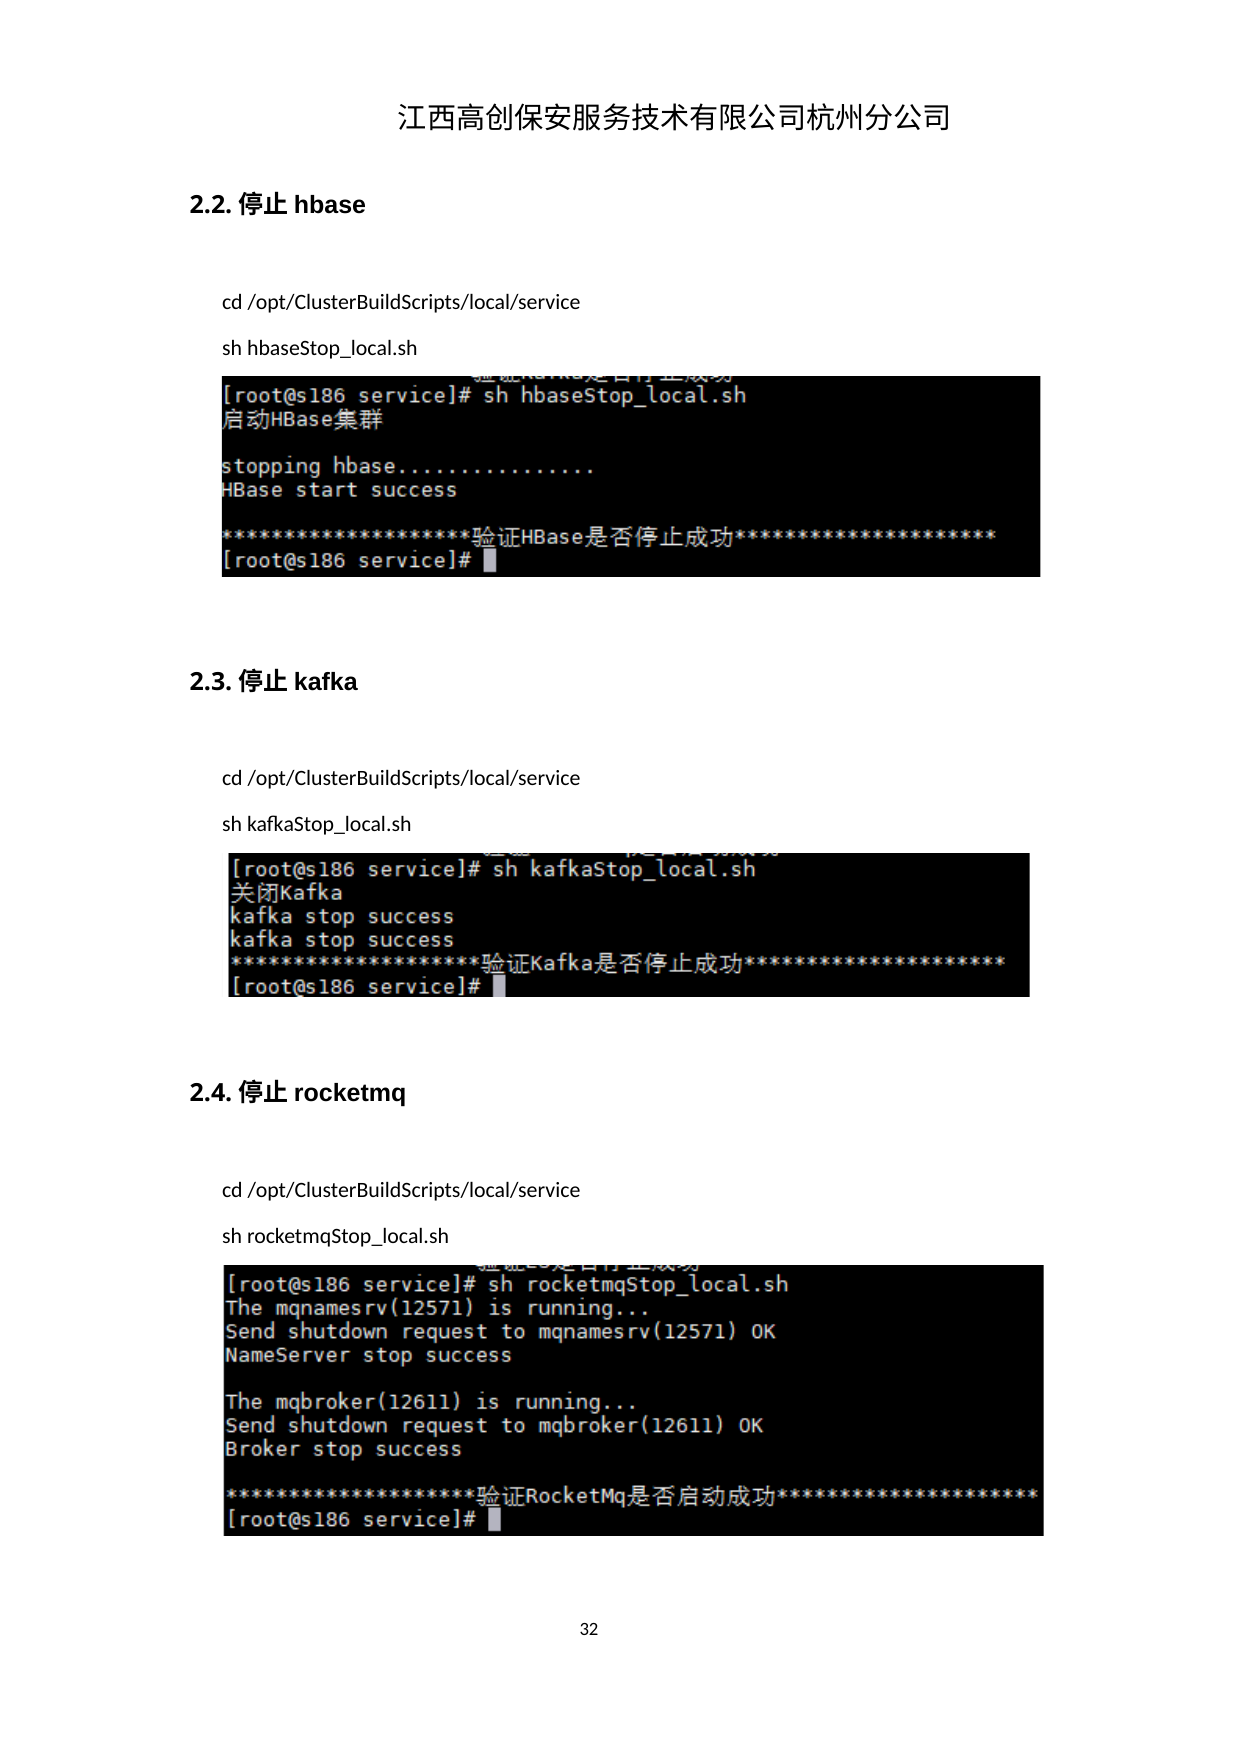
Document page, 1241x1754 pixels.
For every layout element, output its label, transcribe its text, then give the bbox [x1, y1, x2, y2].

subtitle 停止rocketmq [112, 1058, 1106, 1123]
picture [221, 376, 1041, 577]
picture [221, 1265, 1044, 1536]
text sh kafkaStop_local.sh [222, 807, 1128, 840]
text cd /opt/ClusterBuildScripts/local/service [222, 285, 1128, 317]
text sh rocketmqStop_local.sh [222, 1219, 1128, 1252]
subtitle 停止hbase [112, 170, 1106, 235]
subtitle 停止kafka [112, 647, 1106, 712]
text cd /opt/ClusterBuildScripts/local/service [222, 762, 1128, 794]
picture [221, 853, 1030, 997]
text sh hbaseStop_local.sh [222, 331, 1128, 363]
text cd /opt/ClusterBuildScripts/local/service [222, 1173, 1128, 1206]
